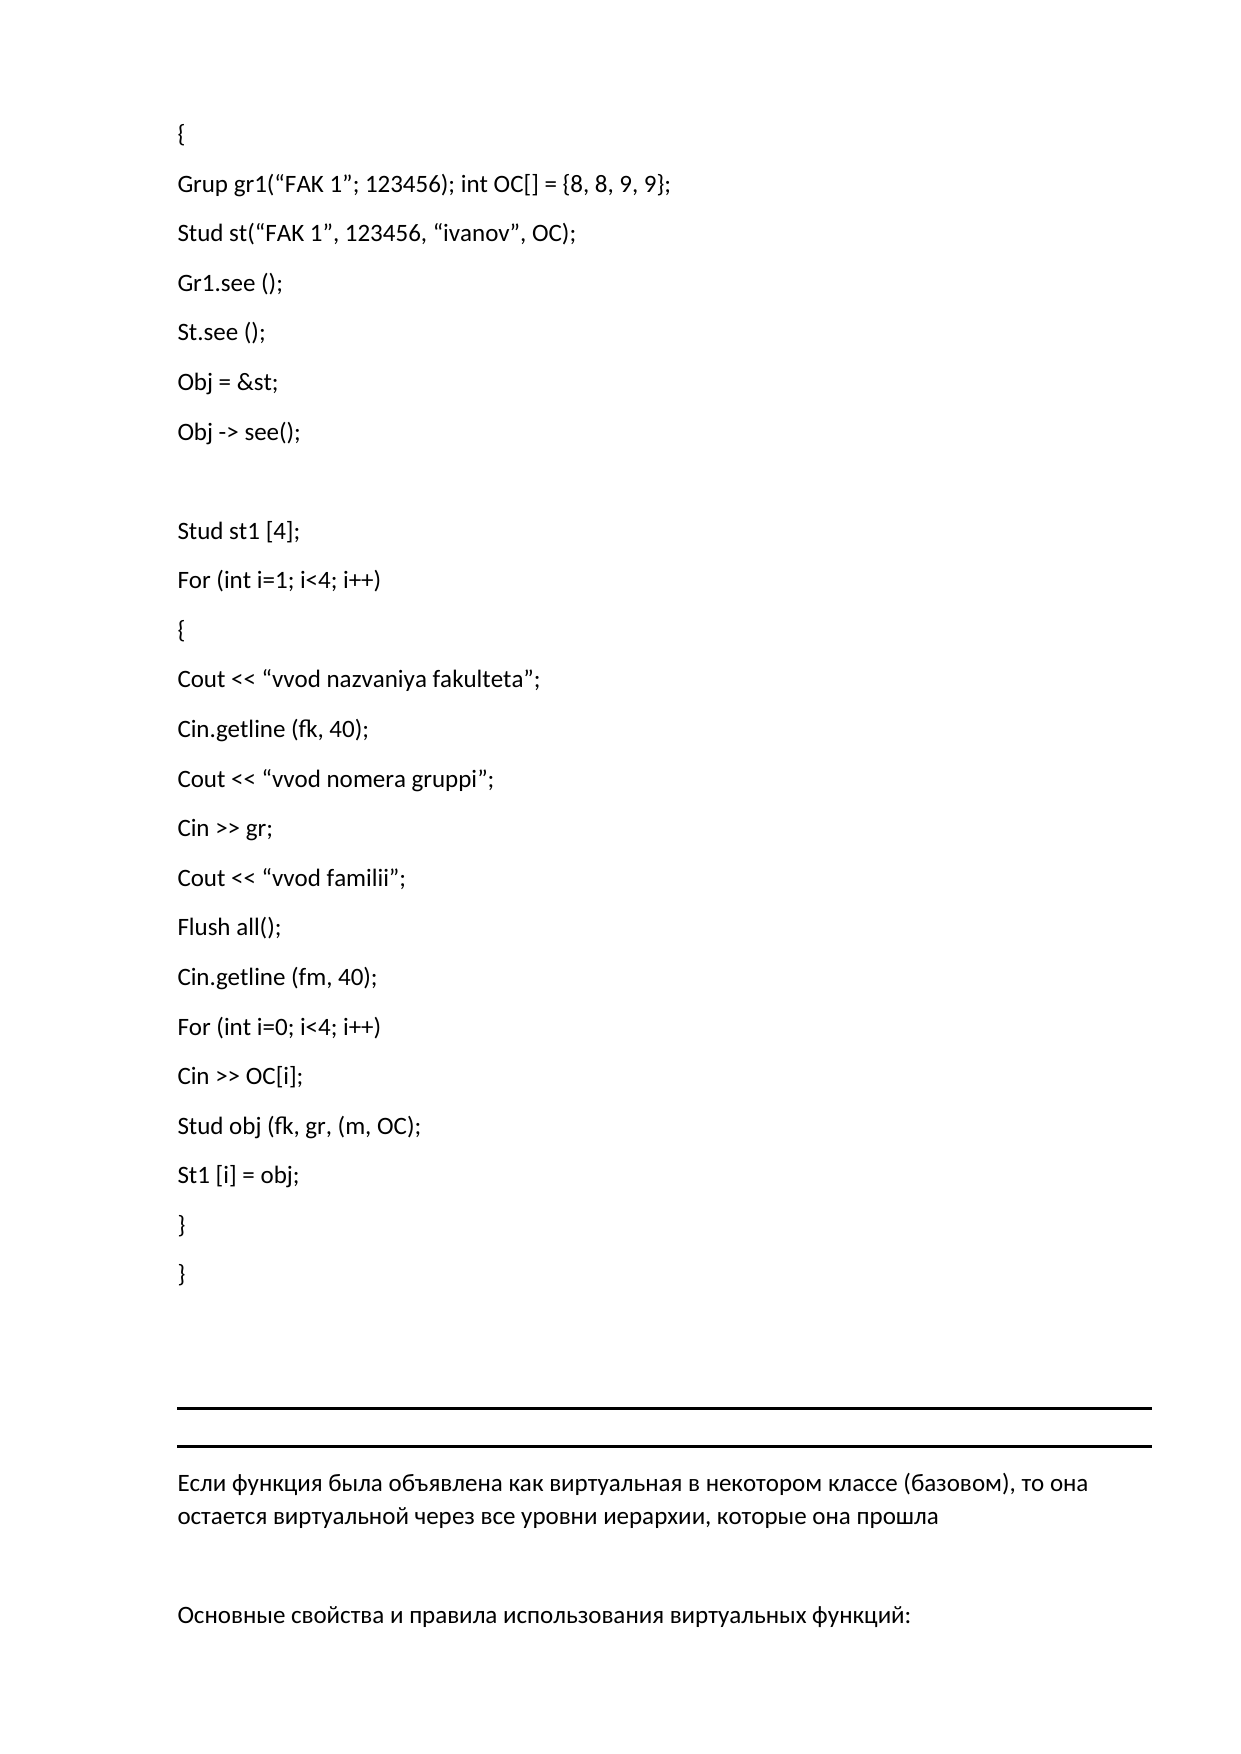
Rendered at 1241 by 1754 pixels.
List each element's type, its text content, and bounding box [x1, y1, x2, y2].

text Stud st1 [4]; [177, 515, 1152, 545]
text } [177, 1258, 1152, 1289]
text Flush all(); [177, 911, 1152, 942]
text Stud obj (fk, gr, (m, OC); [177, 1110, 1152, 1140]
text Cin >> gr; [177, 812, 1152, 843]
text Cout << “vvod familii”; [177, 862, 1152, 892]
text Stud st(“FAK 1”, 123456, “ivanov”, OC); [177, 217, 1152, 248]
text Obj -> see(); [177, 416, 1152, 446]
text Cout << “vvod nazvaniya fakulteta”; [177, 663, 1152, 694]
text Gr1.see (); [177, 267, 1152, 297]
text For (int i=0; i<4; i++) [177, 1011, 1152, 1041]
text Grup gr1(“FAK 1”; 123456); int OC[] = {8, 8, 9, 9}; [177, 168, 1152, 198]
text Cout << “vvod nomera gruppi”; [177, 763, 1152, 793]
text { [177, 118, 1152, 149]
text } [177, 1209, 1152, 1239]
text St.see (); [177, 316, 1152, 347]
text St1 [i] = obj; [177, 1159, 1152, 1190]
text Если функция была объявлена как виртуальная в некотором классе (базовом), то она остается виртуальной через все уровни иерархии, которые она прошла [177, 1467, 1152, 1531]
text For (int i=1; i<4; i++) [177, 564, 1152, 595]
text Основные свойства и правила использования виртуальных функций: [177, 1599, 1152, 1630]
text { [177, 614, 1152, 644]
text Cin.getline (fk, 40); [177, 713, 1152, 744]
text Cin >> OC[i]; [177, 1060, 1152, 1091]
text Cin.getline (fm, 40); [177, 961, 1152, 992]
text Obj = &st; [177, 366, 1152, 397]
